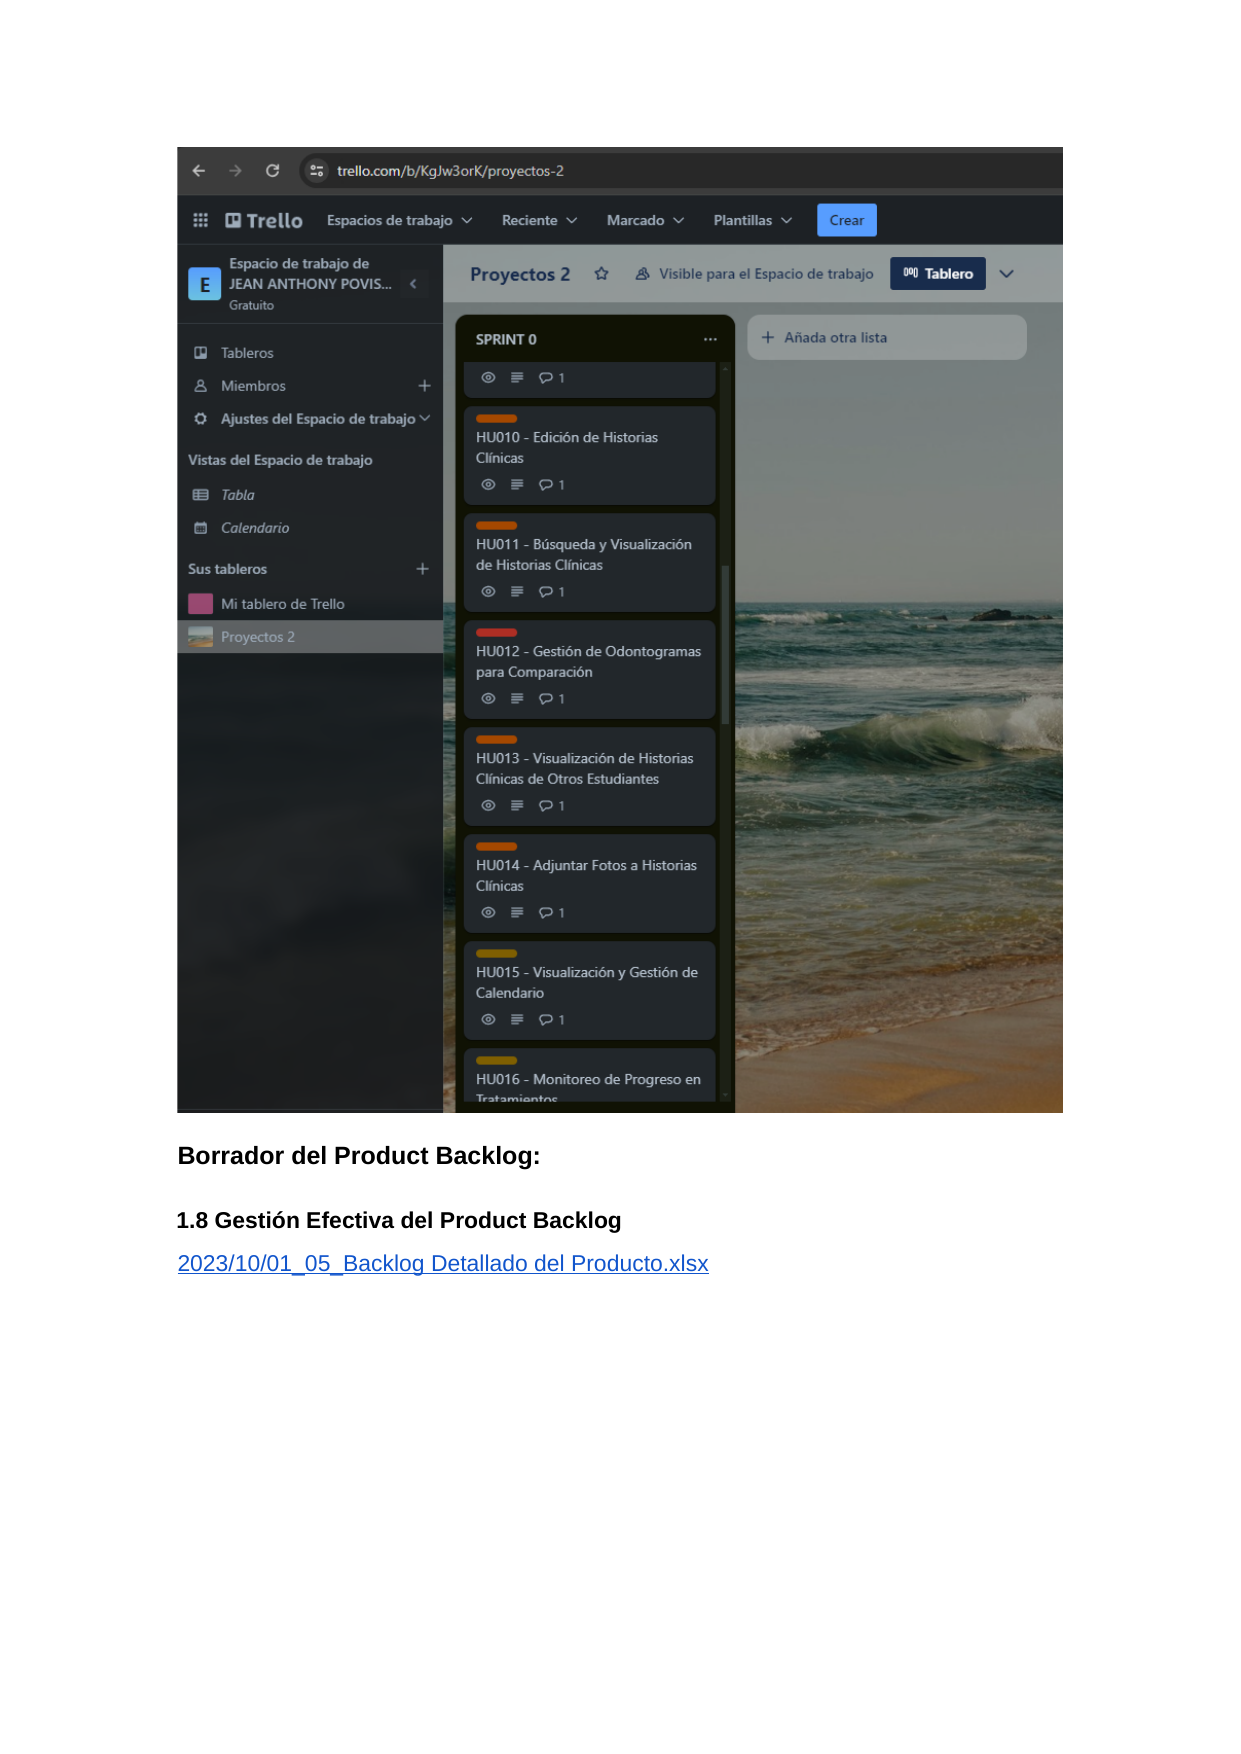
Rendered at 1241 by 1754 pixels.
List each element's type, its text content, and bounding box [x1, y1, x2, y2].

text 2023/10/01_05_Backlog Detallado del Producto.xlsx [177, 1250, 1063, 1276]
subtitle 1.8 Gestión Efectiva del Product Backlog [176, 1207, 1063, 1233]
picture [177, 147, 1063, 1113]
text Borrador del Product Backlog: [177, 1141, 1063, 1170]
